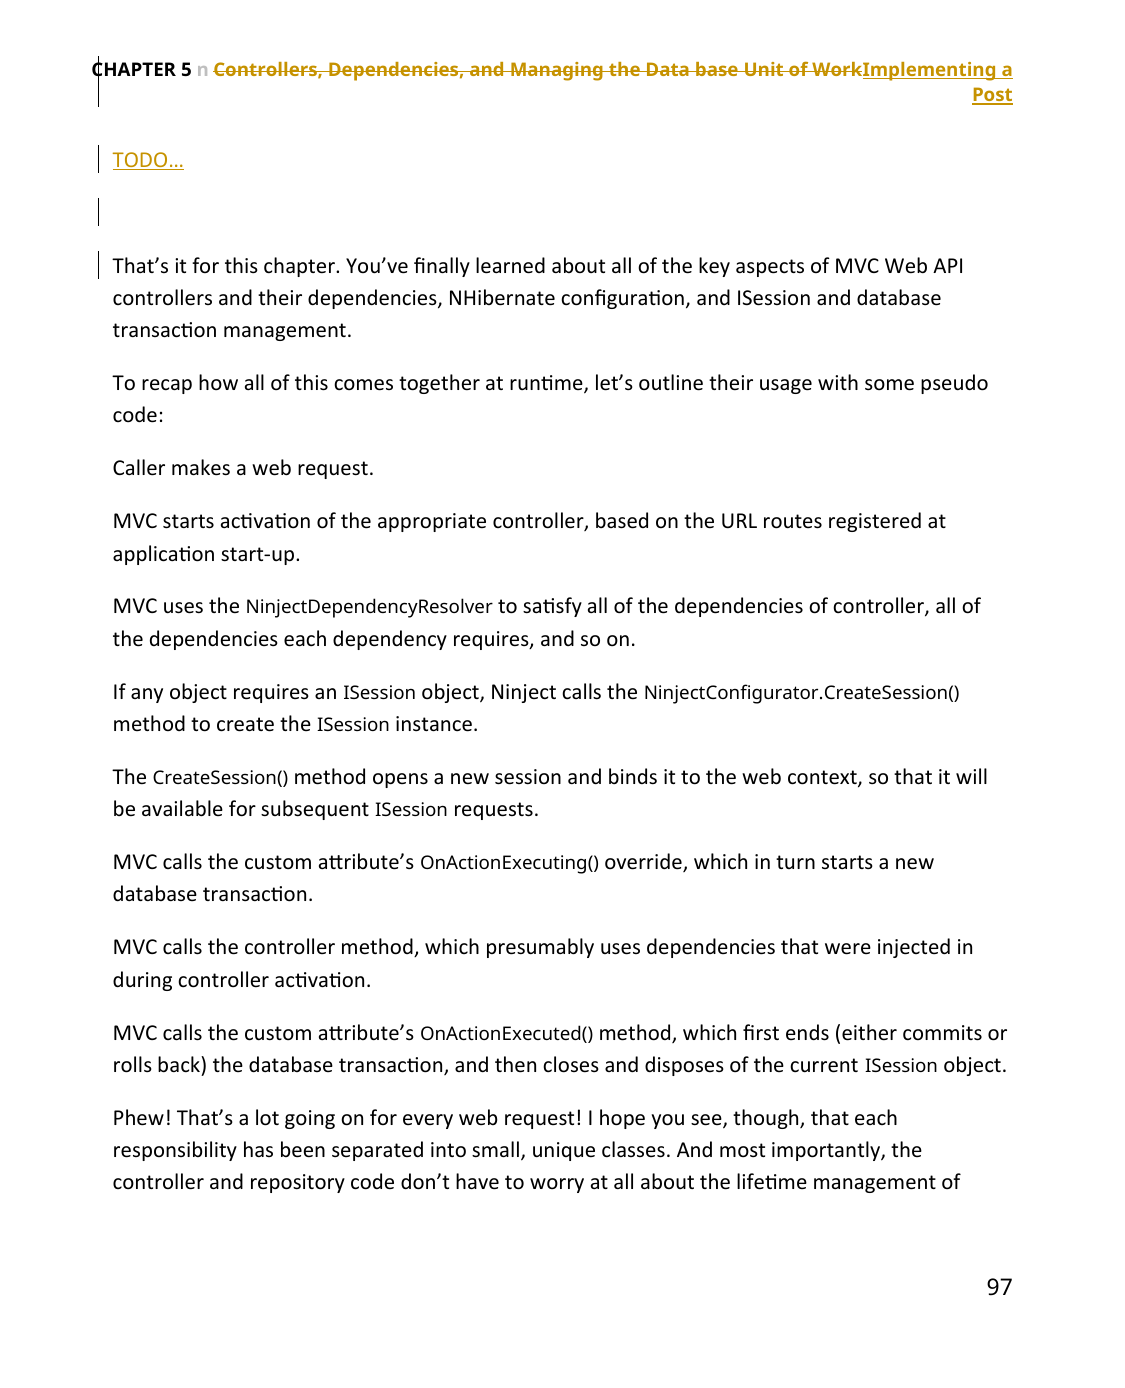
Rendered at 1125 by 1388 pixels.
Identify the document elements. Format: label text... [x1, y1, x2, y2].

text MVC uses the NinjectDependencyResolver to satisfy all of the dependencies of controller, all of the dependencies each dependency requires, and so on. [112, 592, 1012, 652]
text The CreateSession() method opens a new session and binds it to the web context, so that it will be available for subsequent ISession requests. [112, 762, 1012, 822]
text If any object requires an ISession object, Ninject calls the NinjectConfigurator.CreateSession() method to create the ISession instance. [112, 677, 1012, 737]
text Caller makes a web request. [112, 453, 1012, 481]
text MVC calls the custom attribute’s OnActionExecuting() override, which in turn starts a new database transaction. [112, 847, 1012, 907]
text MVC calls the custom attribute’s OnActionExecuted() method, which first ends (either commits or rolls back) the database transaction, and then closes and disposes of the current ISession object. [112, 1018, 1012, 1078]
text That’s it for this chapter. You’ve finally learned about all of the key aspects of MVC Web API controllers and their dependencies, NHibernate configuration, and ISession and database transaction management. [112, 251, 1012, 343]
text To recap how all of this comes together at runtime, let’s outline their usage with some pseudo code: [112, 368, 1012, 428]
text MVC calls the controller method, which presumably uses dependencies that were injected in during controller activation. [112, 932, 1012, 993]
text MVC starts activation of the appropriate controller, based on the URL routes registered at application start-up. [112, 506, 1012, 567]
